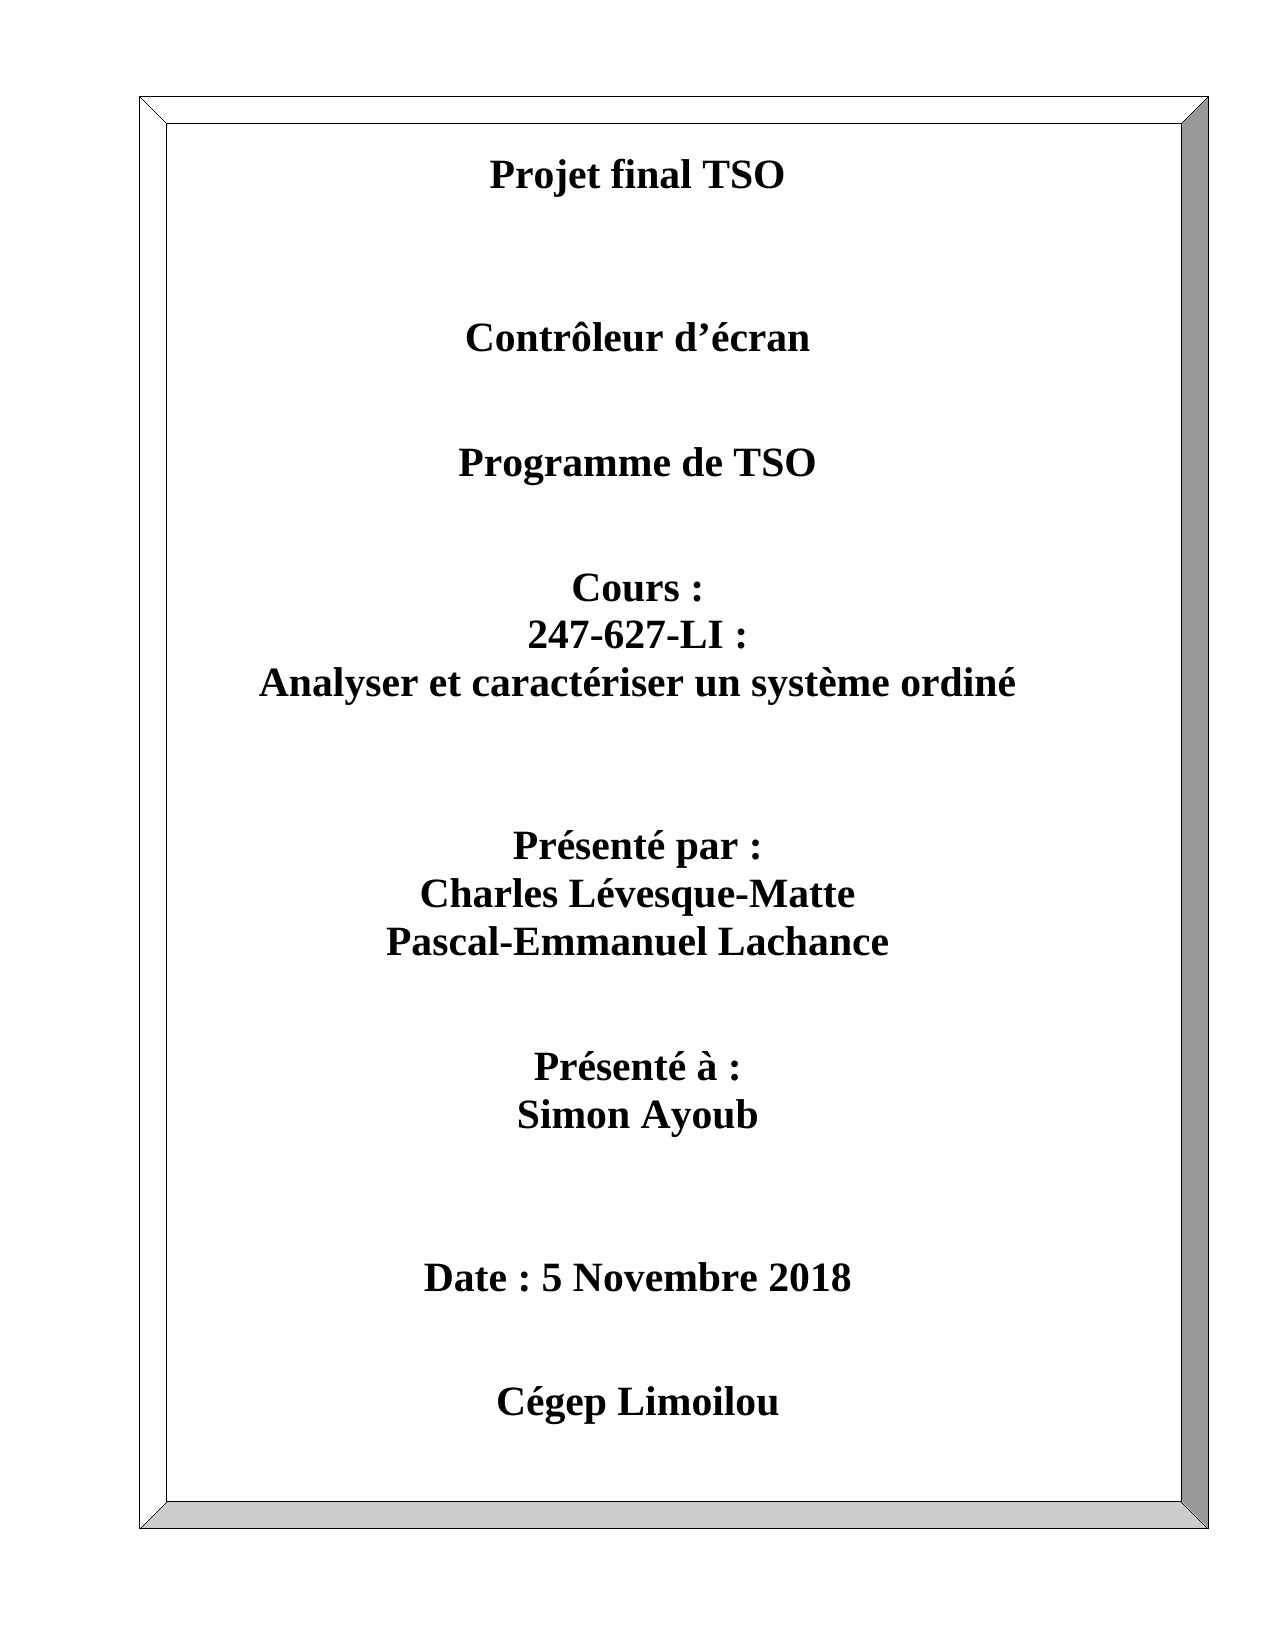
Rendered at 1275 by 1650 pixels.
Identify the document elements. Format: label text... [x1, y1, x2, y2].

text Charles Lévesque-Matte [187, 869, 1087, 917]
text Date : 5 Novembre 2018 [187, 1252, 1087, 1300]
text Cours : [187, 562, 1087, 610]
text Contrôleur d’écran [187, 313, 1087, 361]
text Présenté à : [187, 1041, 1087, 1089]
text Pascal-Emmanuel Lachance [187, 917, 1087, 964]
text Programme de TSO [187, 437, 1087, 485]
text Projet final TSO [187, 150, 1087, 198]
text Cégep Limoilou [187, 1377, 1087, 1424]
text Analyser et caractériser un système ordiné [187, 658, 1087, 706]
text Simon Ayoub [187, 1089, 1087, 1137]
text Présenté par : [187, 821, 1087, 869]
text 247-627-LI : [187, 610, 1087, 658]
